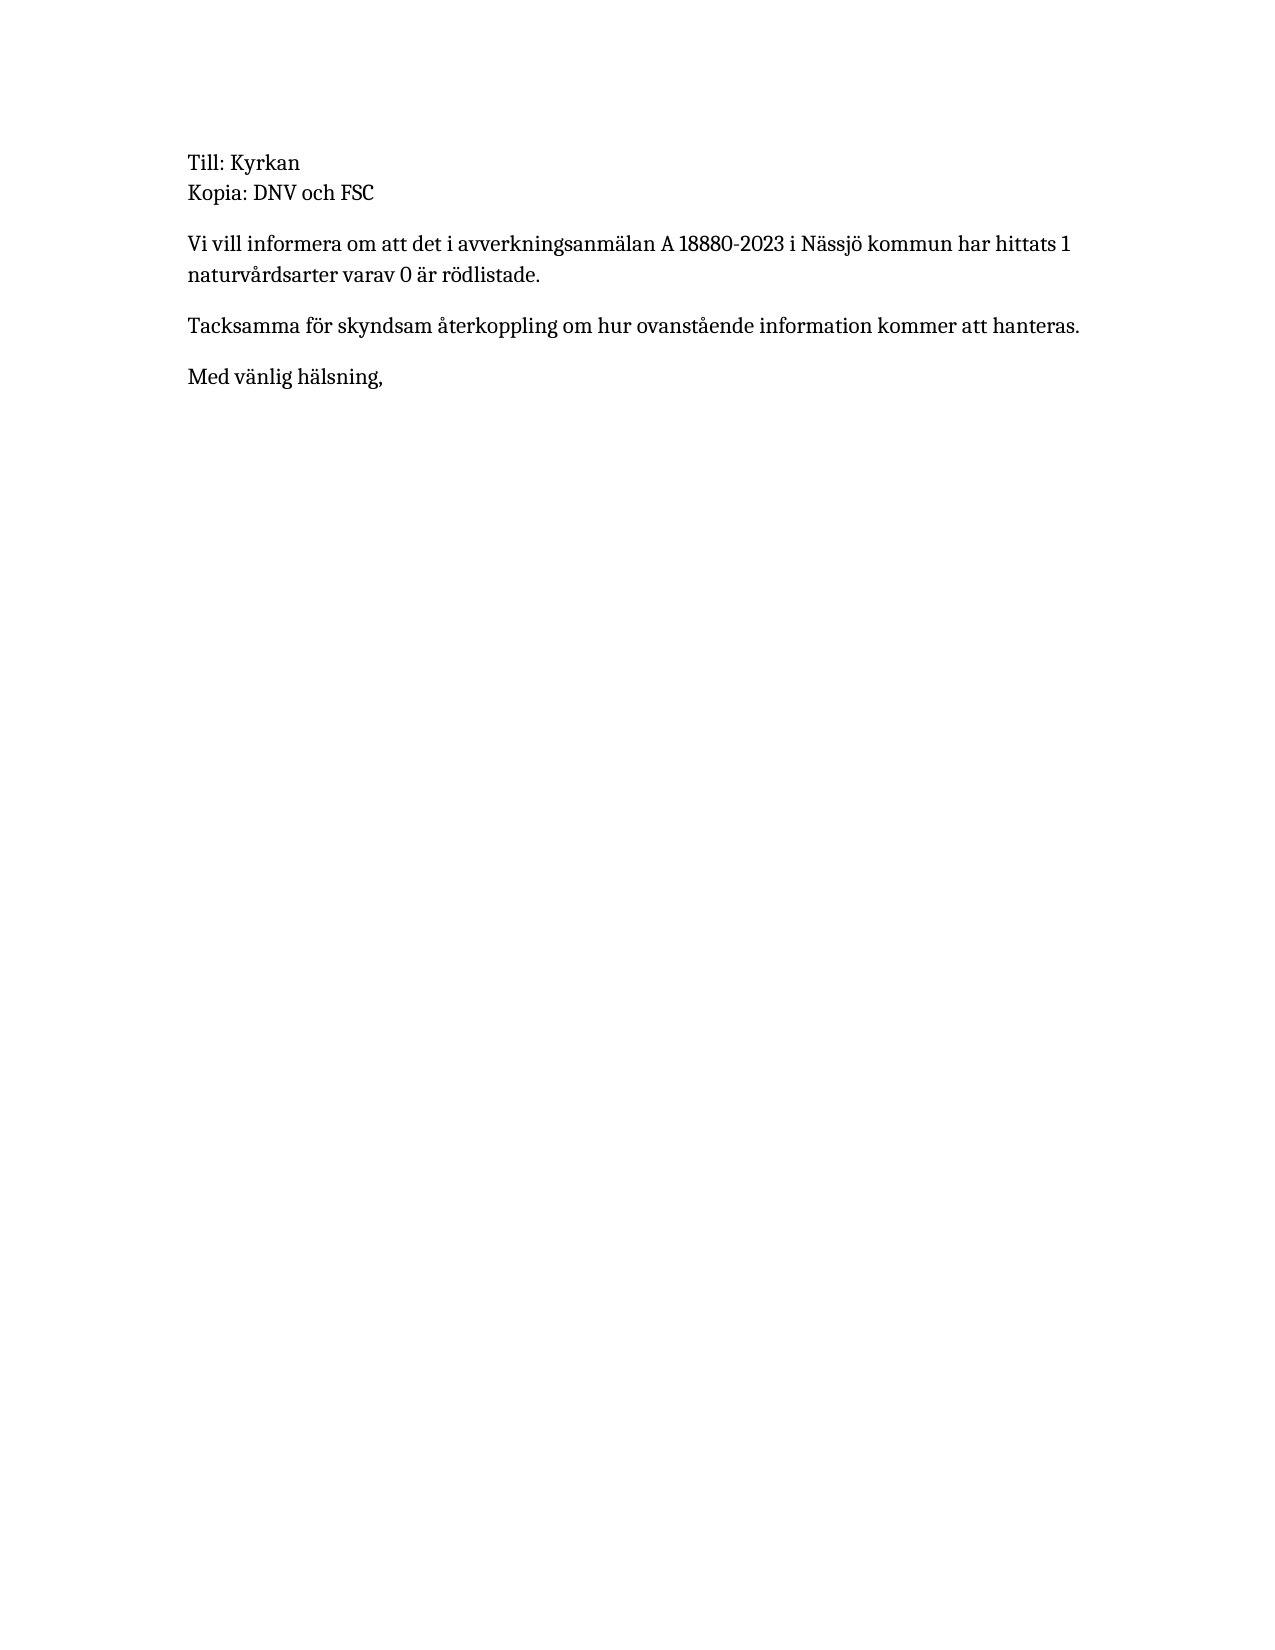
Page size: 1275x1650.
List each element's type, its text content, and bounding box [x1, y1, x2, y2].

text Med vänlig hälsning, [187, 363, 1087, 420]
text Vi vill informera om att det i avverkningsanmälan A 18880-2023 i Nässjö kommun har hittats 1 naturvårdsarter varav 0 är rödlistade. [187, 231, 1087, 288]
text Tacksamma för skyndsam återkoppling om hur ovanstående information kommer att hanteras. [187, 312, 1087, 339]
text Till: Kyrkan Kopia: DNV och FSC [187, 150, 1087, 207]
